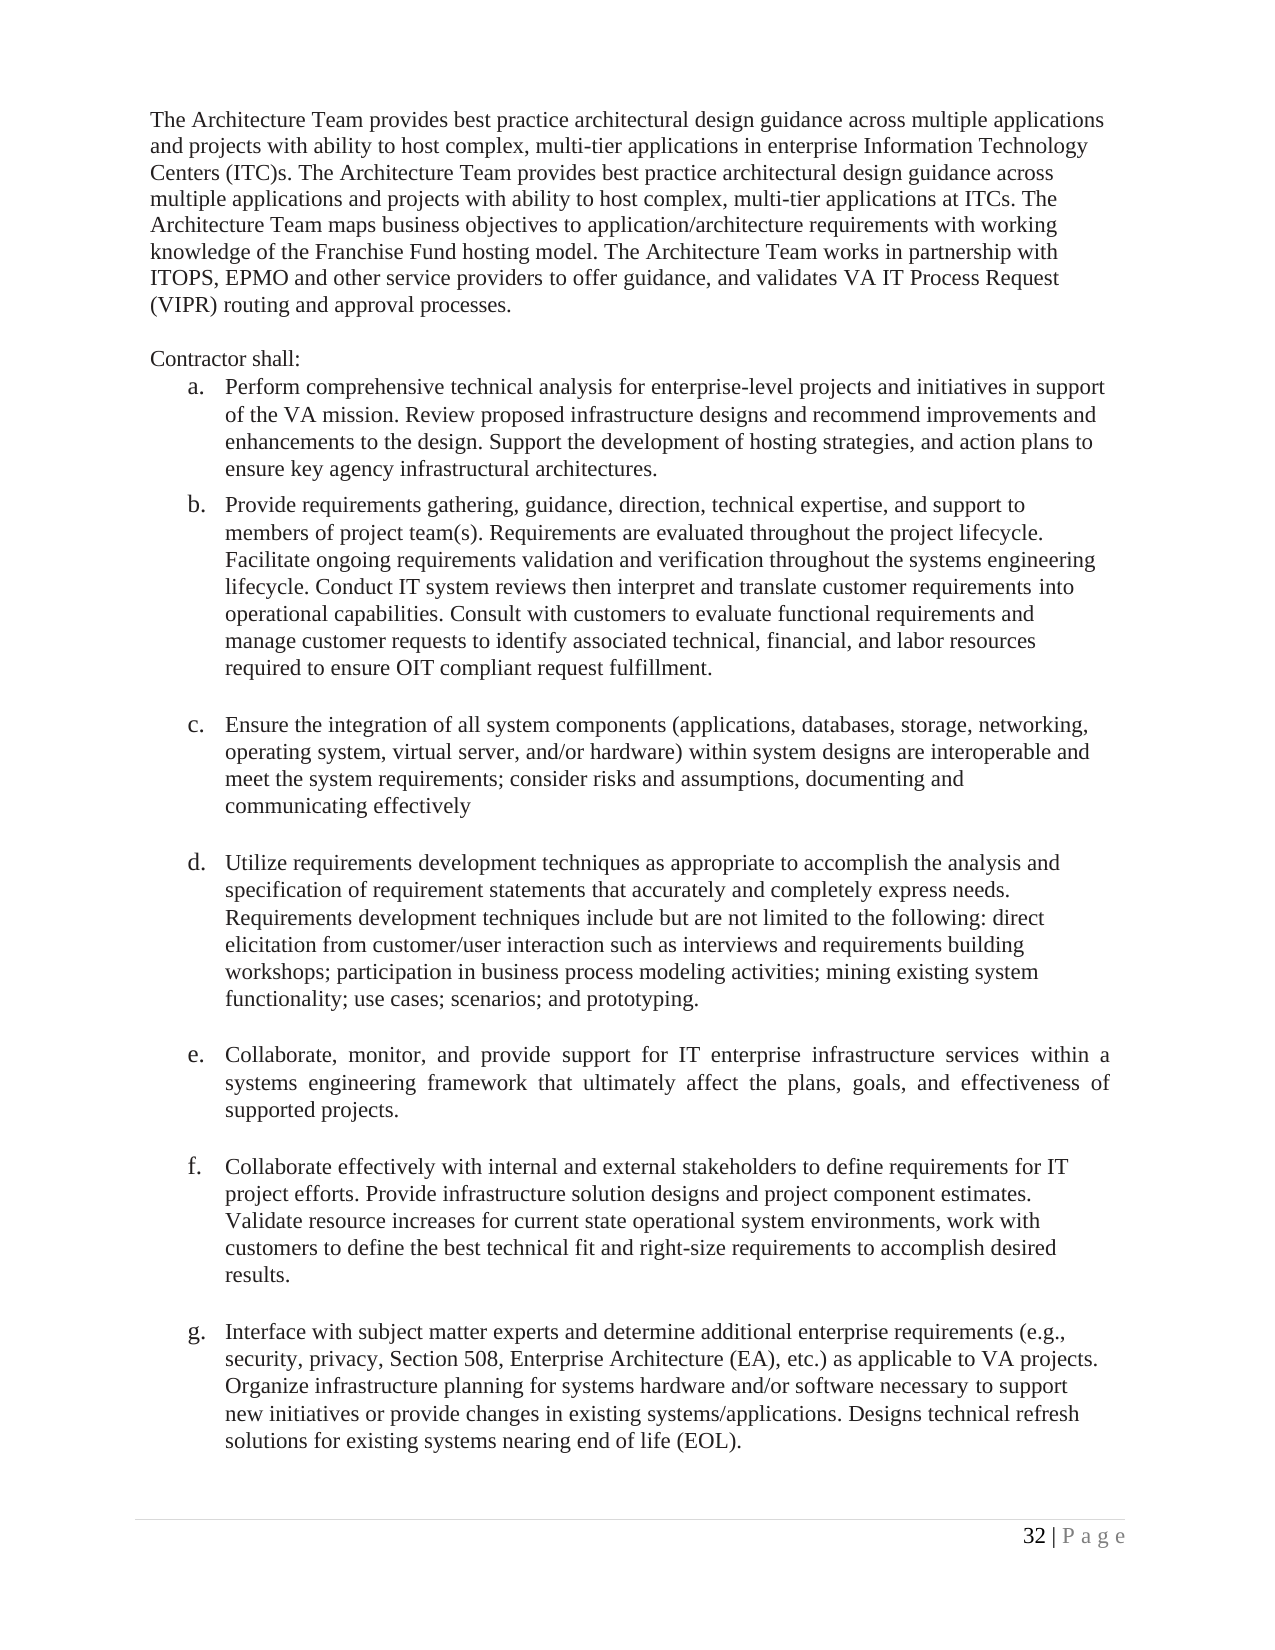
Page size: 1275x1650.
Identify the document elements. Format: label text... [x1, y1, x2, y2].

list Ensure the integration of all system components (applications, databases, storage, networking, operating system, virtual server, and/or hardware) within system designs are interoperable and meet the system requirements; consider risks and assumptions, documenting and communicating effectively [187, 709, 1110, 819]
list Interface with subject matter experts and determine additional enterprise requirements (e.g., security, privacy, Section 508, Enterprise Architecture (EA), etc.) as applicable to VA projects. Organize infrastructure planning for systems hardware and/or software necessary to support new initiatives or provide changes in existing systems/applications. Designs technical refresh solutions for existing systems nearing end of life (EOL). [187, 1316, 1110, 1453]
list Collaborate effectively with internal and external stakeholders to define requirements for IT project efforts. Provide infrastructure solution designs and project component estimates. Validate resource increases for current state operational system environments, work with customers to define the best technical fit and right-size requirements to accomplish desired results. [187, 1151, 1110, 1288]
list Collaborate, monitor, and provide support for IT enterprise infrastructure services within a systems engineering framework that ultimately affect the plans, goals, and effectiveness of supported projects. [187, 1039, 1110, 1122]
text The Architecture Team provides best practice architectural design guidance across multiple applications and projects with ability to host complex, multi-tier applications in enterprise Information Technology Centers (ITC)s. The Architecture Team provides best practice architectural design guidance across multiple applications and projects with ability to host complex, multi-tier applications at ITCs. The Architecture Team maps business objectives to application/architecture requirements with working knowledge of the Franchise Fund hosting model. The Architecture Team works in partnership with ITOPS, EPMO and other service providers to offer guidance, and validates VA IT Process Request (VIPR) routing and approval processes. [150, 106, 1110, 317]
list Utilize requirements development techniques as appropriate to accomplish the analysis and specification of requirement statements that accurately and completely express needs. Requirements development techniques include but are not limited to the following: direct elicitation from customer/user interaction such as interviews and requirements building workshops; participation in business process modeling activities; mining existing system functionality; use cases; scenarios; and prototyping. [187, 847, 1110, 1011]
list Perform comprehensive technical analysis for enterprise-level projects and initiatives in support of the VA mission. Review proposed infrastructure designs and recommend improvements and enhancements to the design. Support the development of hosting strategies, and action plans to ensure key agency infrastructural architectures. [187, 371, 1110, 481]
list Provide requirements gathering, guidance, direction, technical expertise, and support to members of project team(s). Requirements are evaluated throughout the project lifecycle. Facilitate ongoing requirements validation and verification throughout the systems engineering lifecycle. Conduct IT system reviews then interpret and translate customer requirements into operational capabilities. Consult with customers to evaluate functional requirements and manage customer requests to identify associated technical, financial, and labor resources required to ensure OIT compliant request fulfillment. [187, 489, 1110, 681]
text Contractor shall: [150, 345, 1110, 371]
